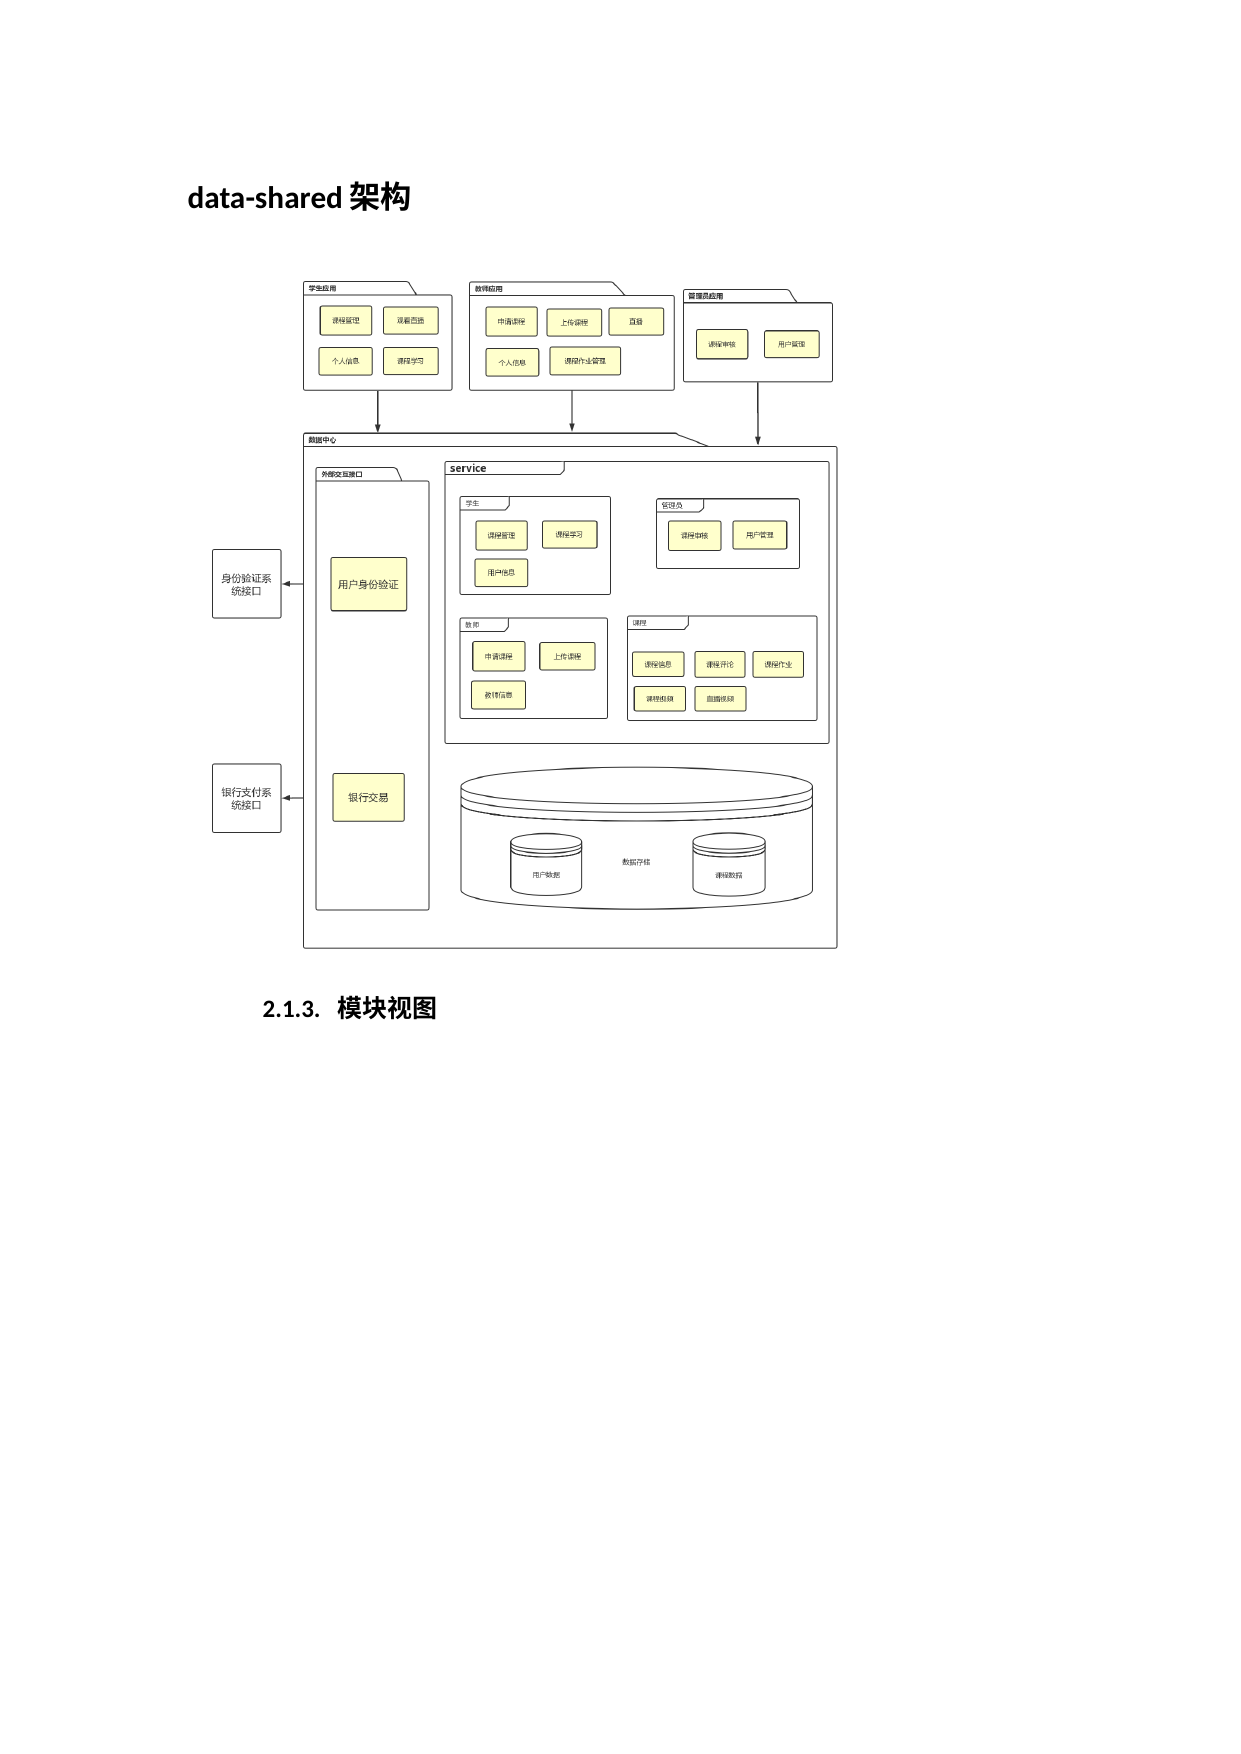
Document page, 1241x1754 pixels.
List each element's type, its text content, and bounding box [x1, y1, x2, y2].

text data-shared架构 [187, 162, 1053, 227]
picture [187, 257, 853, 964]
